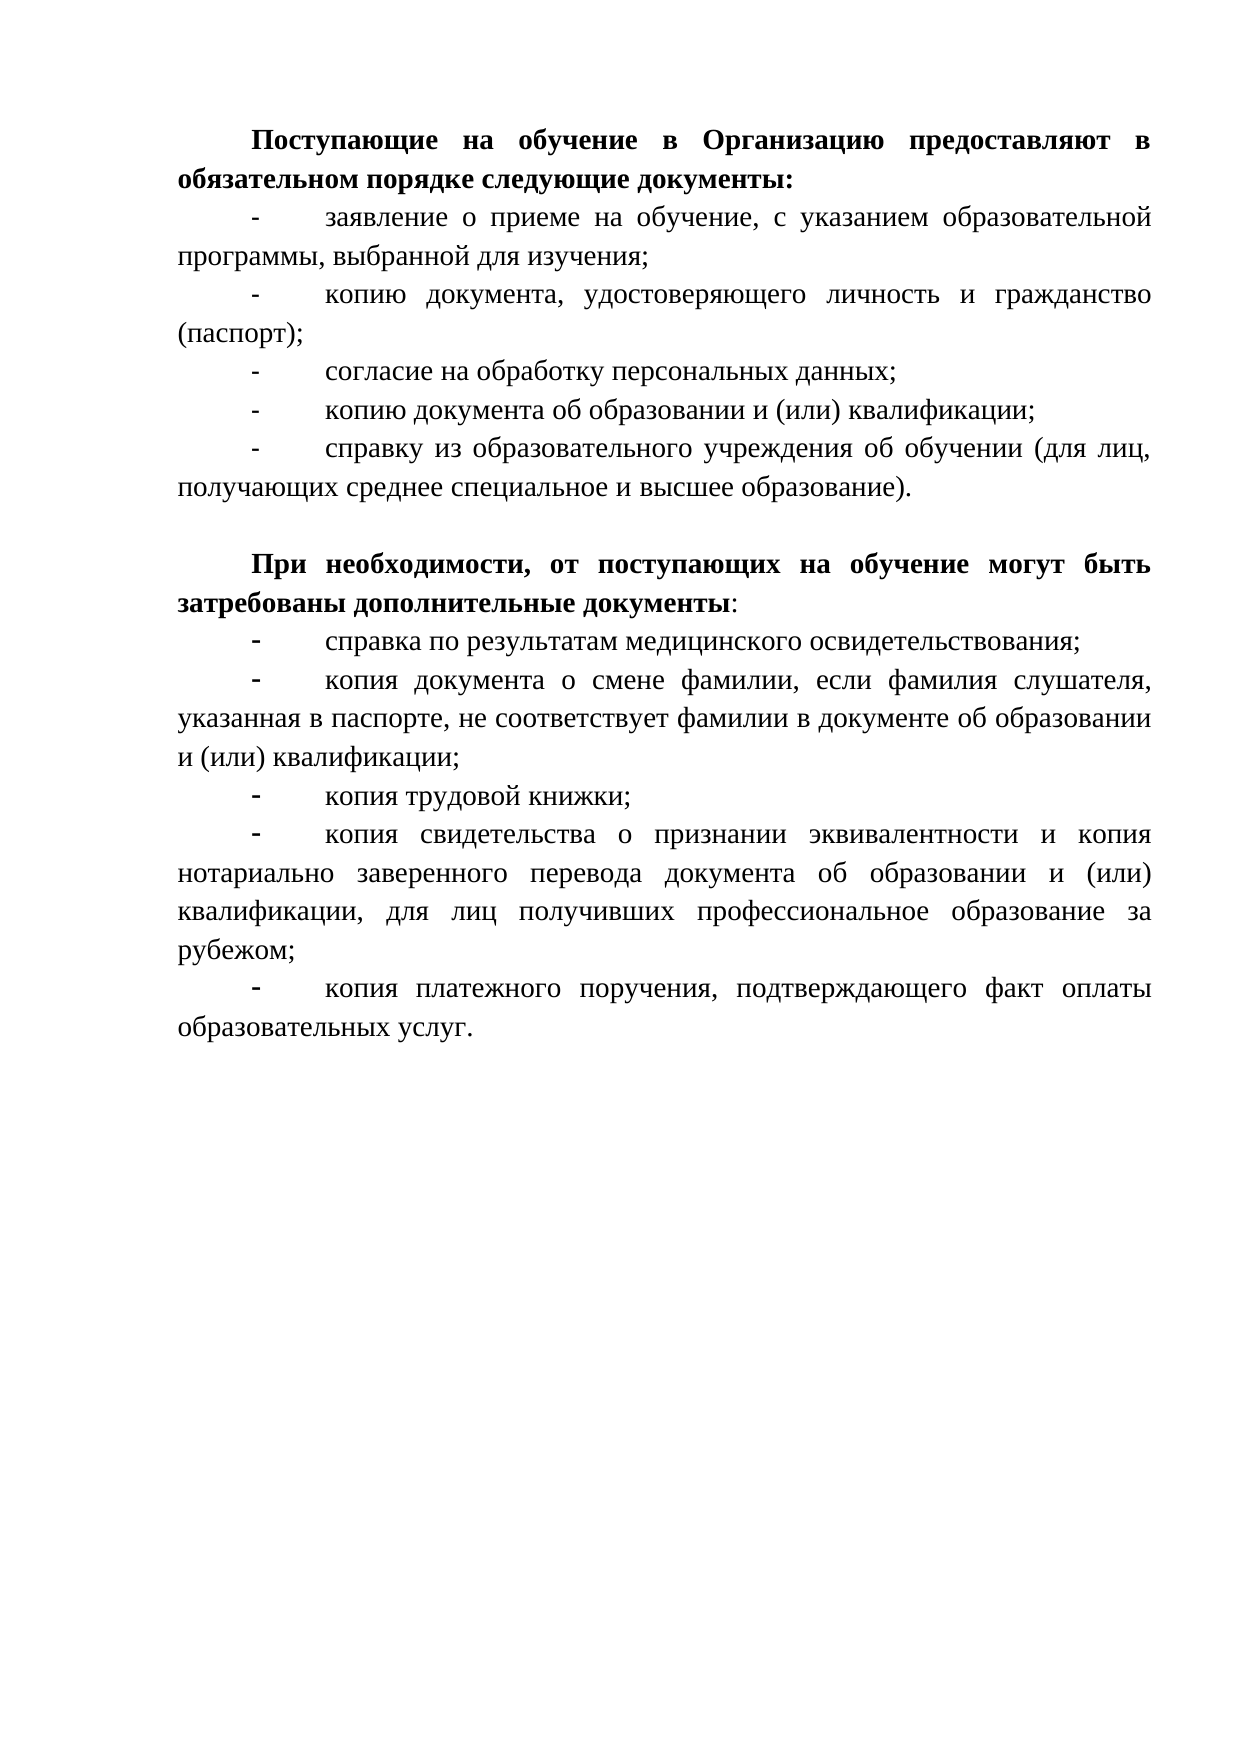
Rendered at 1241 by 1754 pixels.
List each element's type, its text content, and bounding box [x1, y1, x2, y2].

list заявление о приеме на обучение, с указанием образовательной программы, выбранной для изучения; [177, 199, 1152, 271]
text При необходимости, от поступающих на обучение могут быть затребованы дополнительные документы: [177, 546, 1152, 618]
list справка по результатам медицинского освидетельствования; [177, 623, 1152, 657]
text Поступающие на обучение в Организацию предоставляют в обязательном порядке следующие документы: [177, 122, 1152, 194]
list копия свидетельства о признании эквивалентности и копия нотариально заверенного перевода документа об образовании и (или) квалификации, для лиц получивших профессиональное образование за рубежом; [177, 816, 1152, 966]
list справку из образовательного учреждения об обучении (для лиц, получающих среднее специальное и высшее образование). [177, 431, 1152, 503]
list копия платежного поручения, подтверждающего факт оплаты образовательных услуг. [177, 971, 1152, 1043]
list согласие на обработку персональных данных; [177, 353, 1152, 387]
list копию документа об образовании и (или) квалификации; [177, 392, 1152, 426]
list копию документа, удостоверяющего личность и гражданство (паспорт); [177, 276, 1152, 348]
list копия трудовой книжки; [177, 778, 1152, 811]
list копия документа о смене фамилии, если фамилия слушателя, указанная в паспорте, не соответствует фамилии в документе об образовании и (или) квалификации; [177, 662, 1152, 773]
